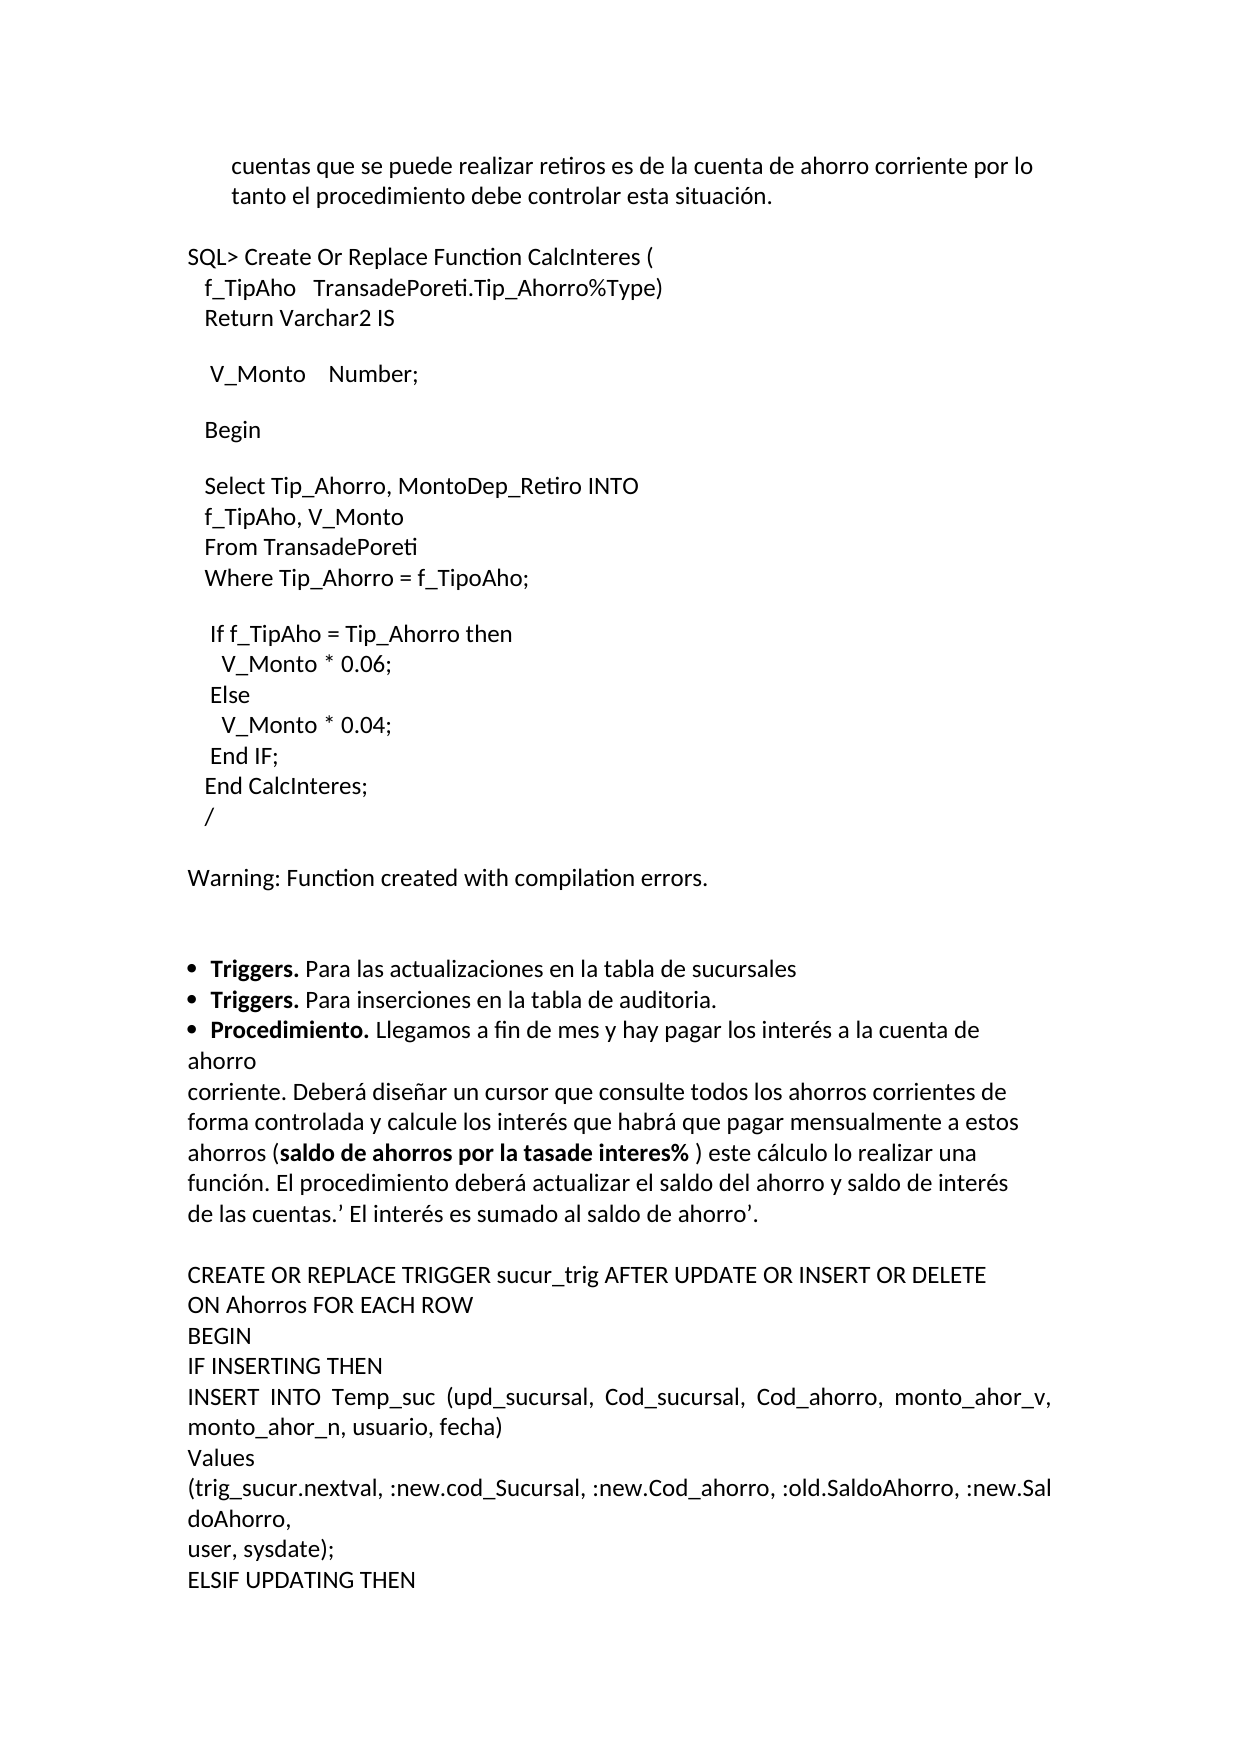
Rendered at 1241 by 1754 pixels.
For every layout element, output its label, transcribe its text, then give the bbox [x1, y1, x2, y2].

text BEGIN [187, 1320, 1053, 1350]
text forma controlada y calcule los interés que habrá que pagar mensualmente a estos [187, 1106, 1053, 1137]
text f_TipAho, V_Monto [187, 501, 1053, 531]
text Where Tip_Ahorro = f_TipoAho; [187, 562, 1053, 592]
text ON Ahorros FOR EACH ROW [187, 1289, 1053, 1320]
text Warning: Function created with compilation errors. [187, 862, 1053, 893]
text Select Tip_Ahorro, MontoDep_Retiro INTO [187, 470, 1053, 501]
text SQL> Create Or Replace Function CalcInteres ( [187, 242, 1053, 272]
text V_Monto * 0.04; [187, 709, 1053, 740]
text  Triggers. Para inserciones en la tabla de auditoria. [187, 984, 1053, 1015]
text de las cuentas.’ El interés es sumado al saldo de ahorro’. [187, 1198, 1053, 1228]
text End IF; [187, 740, 1053, 771]
text ahorros (saldo de ahorros por la tasade interes% ) este cálculo lo realizar una [187, 1137, 1053, 1167]
text / [187, 801, 1053, 832]
text INSERT INTO Temp_suc (upd_sucursal, Cod_sucursal, Cod_ahorro, monto_ahor_v, monto_ahor_n, usuario, fecha) [187, 1381, 1053, 1442]
text función. El procedimiento deberá actualizar el saldo del ahorro y saldo de interés [187, 1167, 1053, 1198]
text user, sysdate); [187, 1533, 1053, 1564]
text From TransadePoreti [187, 531, 1053, 562]
text Begin [187, 414, 1053, 445]
text  Triggers. Para las actualizaciones en la tabla de sucursales [187, 954, 1053, 984]
text V_Monto * 0.06; [187, 648, 1053, 679]
text  Procedimiento. Llegamos a fin de mes y hay pagar los interés a la cuenta de ahorro [187, 1015, 1053, 1076]
text End CalcInteres; [187, 771, 1053, 801]
text If f_TipAho = Tip_Ahorro then [187, 618, 1053, 648]
text Values (trig_sucur.nextval, :new.cod_Sucursal, :new.Cod_ahorro, :old.SaldoAhorro, :new.SaldoAhorro, [187, 1442, 1053, 1533]
text Return Varchar2 IS [187, 303, 1053, 333]
text corriente. Deberá diseñar un cursor que consulte todos los ahorros corrientes de [187, 1076, 1053, 1106]
text ELSIF UPDATING THEN [187, 1564, 1053, 1594]
text V_Monto Number; [187, 358, 1053, 389]
text CREATE OR REPLACE TRIGGER sucur_trig AFTER UPDATE OR INSERT OR DELETE [187, 1259, 1053, 1289]
text f_TipAho TransadePoreti.Tip_Ahorro%Type) [187, 272, 1053, 303]
text Else [187, 679, 1053, 709]
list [187, 150, 1053, 211]
text IF INSERTING THEN [187, 1350, 1053, 1381]
